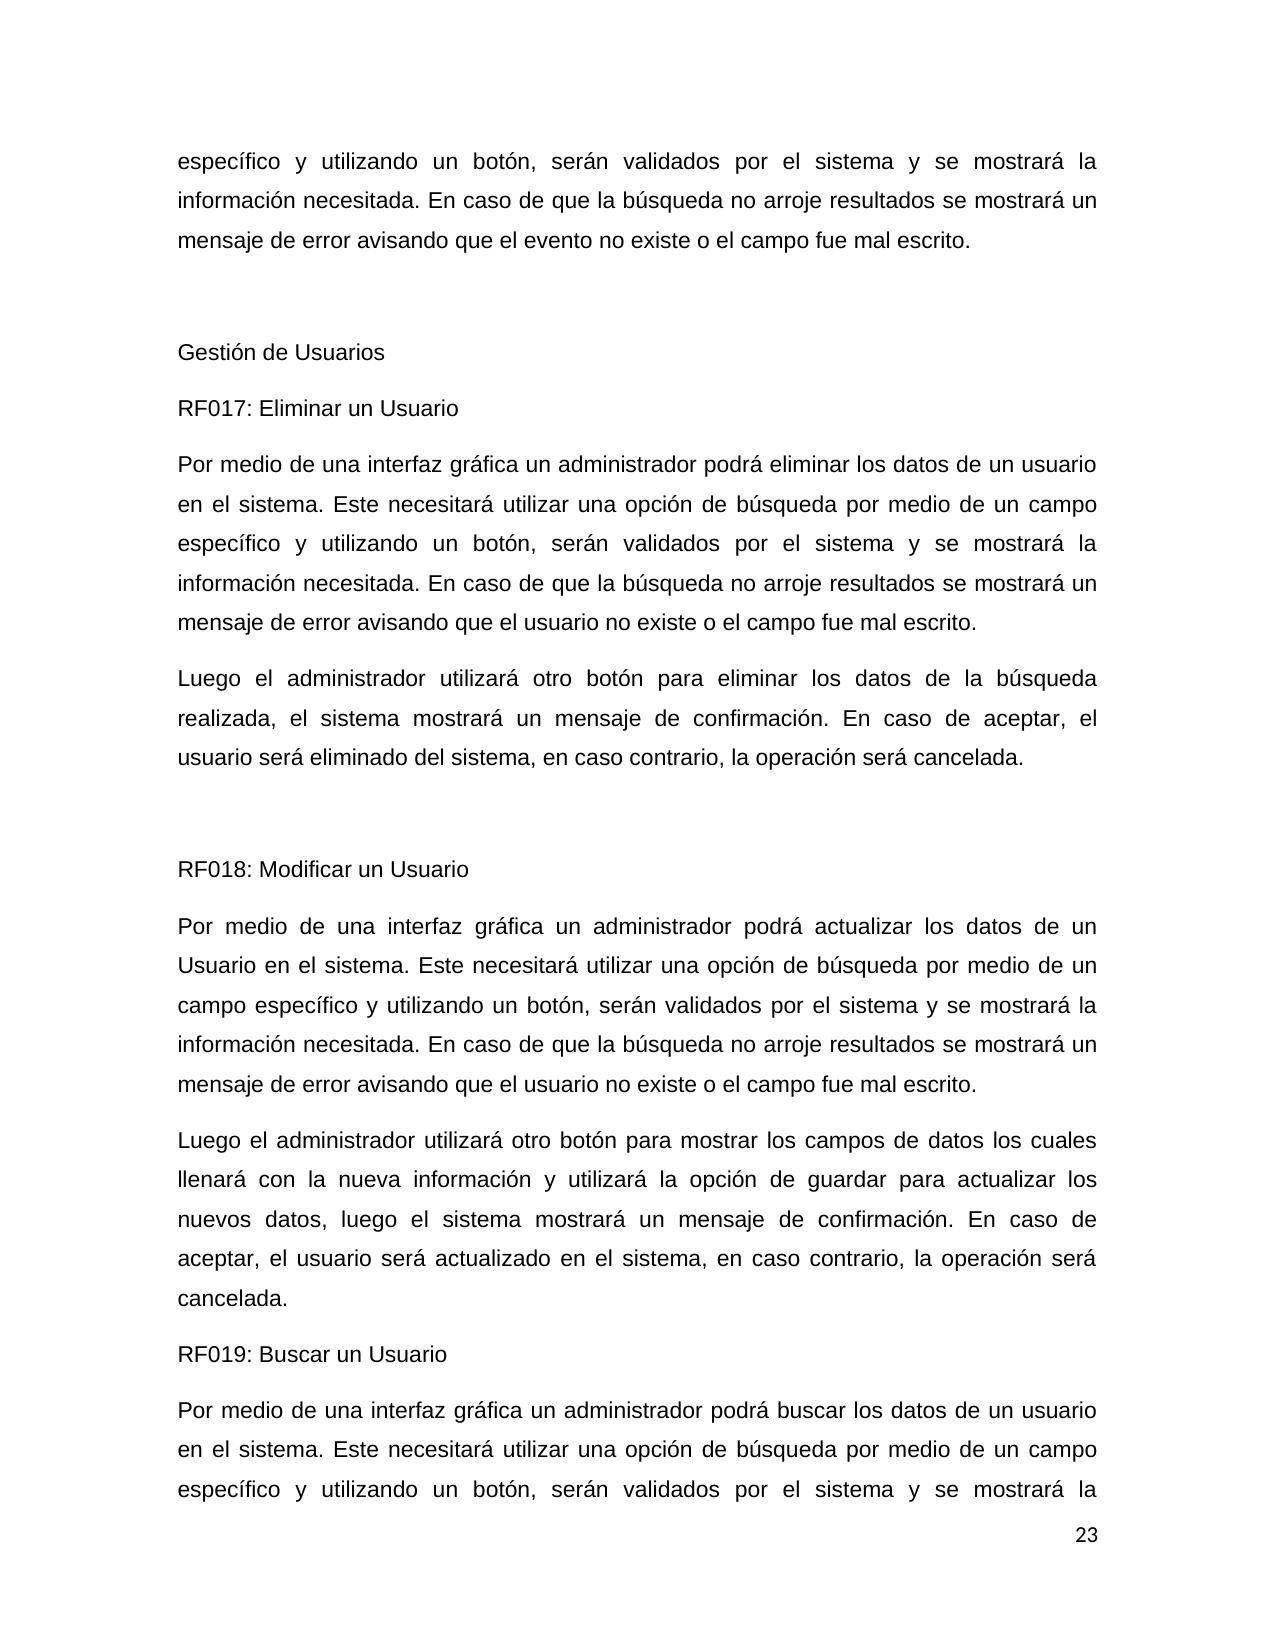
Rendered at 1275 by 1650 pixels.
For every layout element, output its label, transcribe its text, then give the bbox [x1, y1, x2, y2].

text Luego el administrador utilizará otro botón para mostrar los campos de datos los cuales llenará con la nueva información y utilizará la opción de guardar para actualizar los nuevos datos, luego el sistema mostrará un mensaje de confirmación. En caso de aceptar, el usuario será actualizado en el sistema, en caso contrario, la operación será cancelada. [177, 1127, 1098, 1311]
text RF017: Eliminar un Usuario [177, 395, 1098, 421]
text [177, 1397, 1098, 1502]
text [177, 148, 1098, 253]
text RF018: Modificar un Usuario [177, 856, 1098, 883]
text Gestión de Usuarios [177, 339, 1098, 365]
text Por medio de una interfaz gráfica un administrador podrá actualizar los datos de un Usuario en el sistema. Este necesitará utilizar una opción de búsqueda por medio de un campo específico y utilizando un botón, serán validados por el sistema y se mostrará la información necesitada. En caso de que la búsqueda no arroje resultados se mostrará un mensaje de error avisando que el usuario no existe o el campo fue mal escrito. [177, 913, 1098, 1097]
text Por medio de una interfaz gráfica un administrador podrá eliminar los datos de un usuario en el sistema. Este necesitará utilizar una opción de búsqueda por medio de un campo específico y utilizando un botón, serán validados por el sistema y se mostrará la información necesitada. En caso de que la búsqueda no arroje resultados se mostrará un mensaje de error avisando que el usuario no existe o el campo fue mal escrito. [177, 451, 1098, 635]
text Luego el administrador utilizará otro botón para eliminar los datos de la búsqueda realizada, el sistema mostrará un mensaje de confirmación. En caso de aceptar, el usuario será eliminado del sistema, en caso contrario, la operación será cancelada. [177, 665, 1098, 771]
text RF019: Buscar un Usuario [177, 1341, 1098, 1367]
